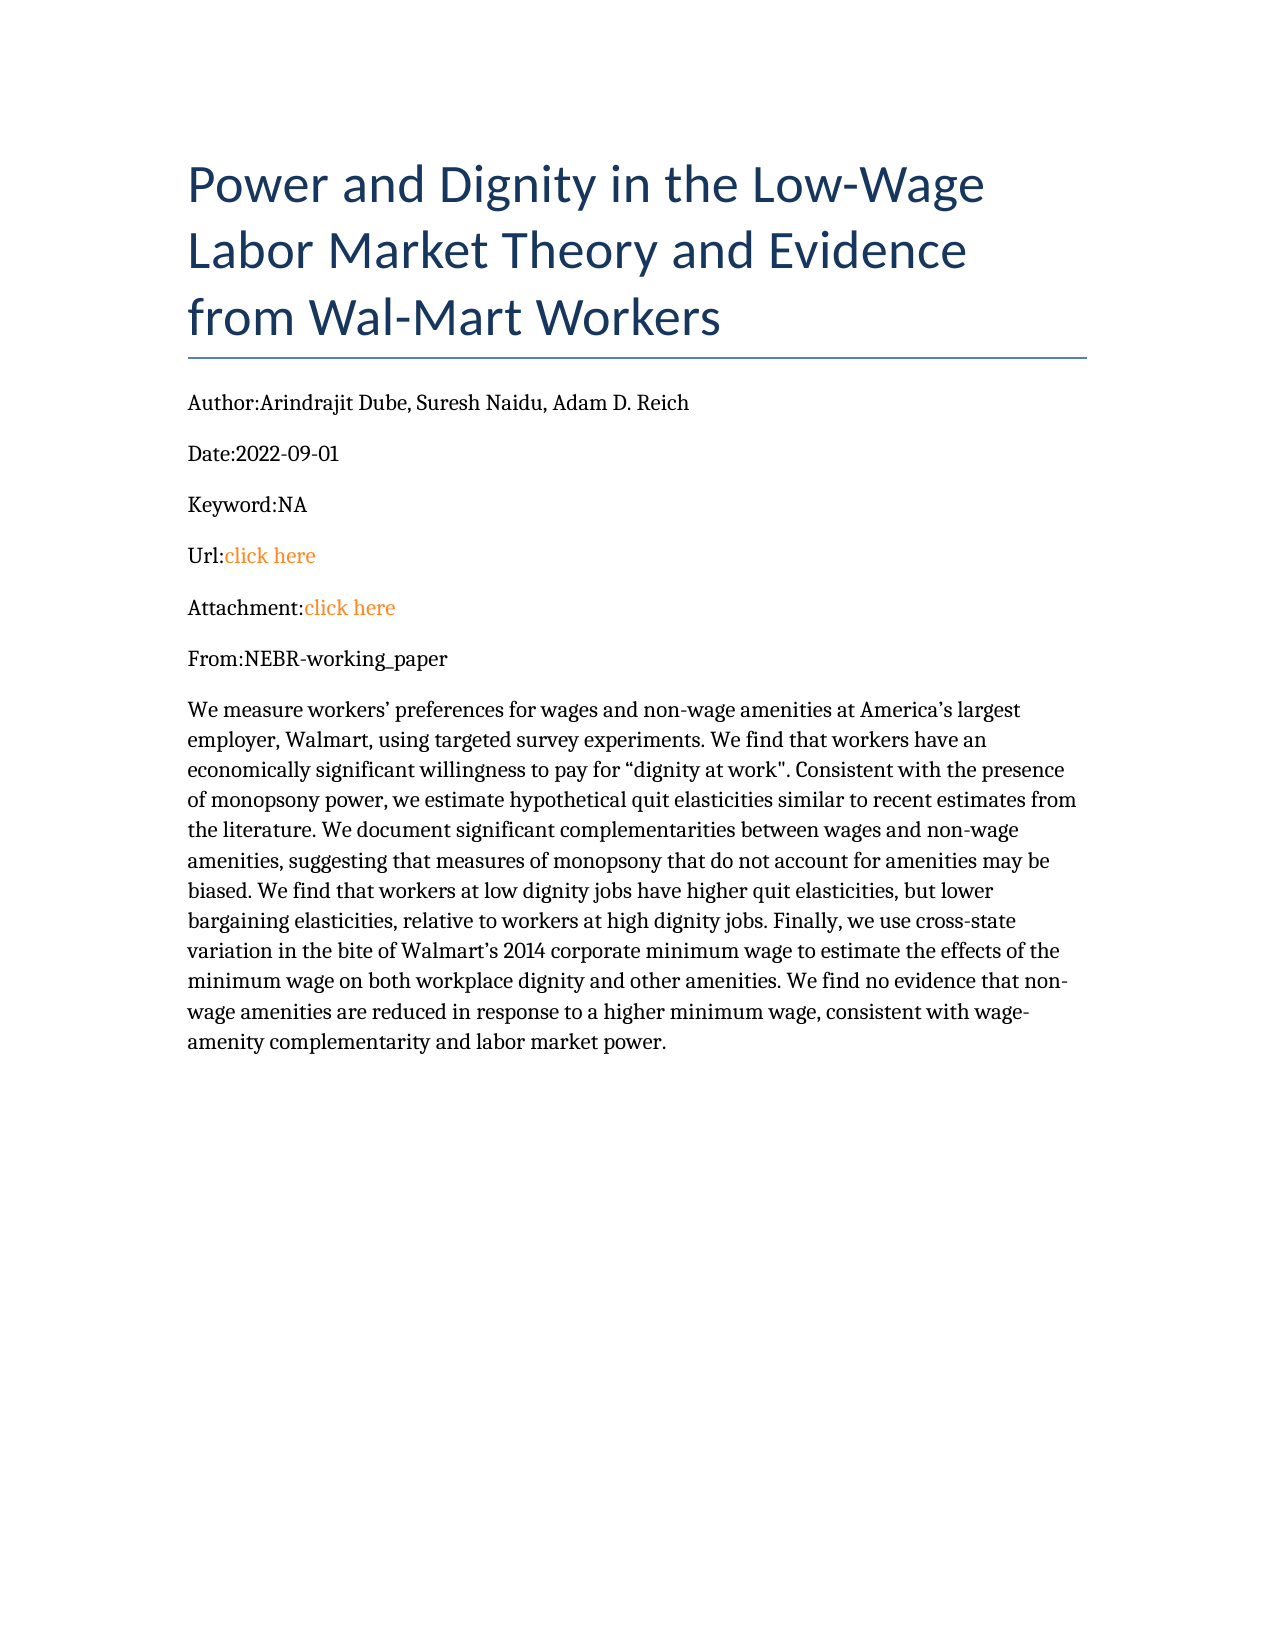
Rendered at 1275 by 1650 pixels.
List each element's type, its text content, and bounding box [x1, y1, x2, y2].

text Keyword:NA [187, 492, 1087, 518]
text Date:2022-09-01 [187, 441, 1087, 467]
text From:NEBR-working_paper [187, 645, 1087, 672]
text Attachment:click here [187, 594, 1087, 621]
text Url:click here [187, 543, 1087, 569]
text Author:Arindrajit Dube, Suresh Naidu, Adam D. Reich [187, 390, 1087, 416]
title Power and Dignity in the Low-Wage Labor Market Theory and Evidence from Wal-Mart Workers [187, 150, 1087, 359]
text We measure workers’ preferences for wages and non-wage amenities at America’s largest employer, Walmart, using targeted survey experiments. We find that workers have an economically significant willingness to pay for “dignity at work". Consistent with the presence of monopsony power, we estimate hypothetical quit elasticities similar to recent estimates from the literature. We document significant complementarities between wages and non-wage amenities, suggesting that measures of monopsony that do not account for amenities may be biased. We find that workers at low dignity jobs have higher quit elasticities, but lower bargaining elasticities, relative to workers at high dignity jobs. Finally, we use cross-state variation in the bite of Walmart’s 2014 corporate minimum wage to estimate the effects of the minimum wage on both workplace dignity and other amenities. We find no evidence that non-wage amenities are reduced in response to a higher minimum wage, consistent with wage-amenity complementarity and labor market power. [187, 696, 1087, 1055]
